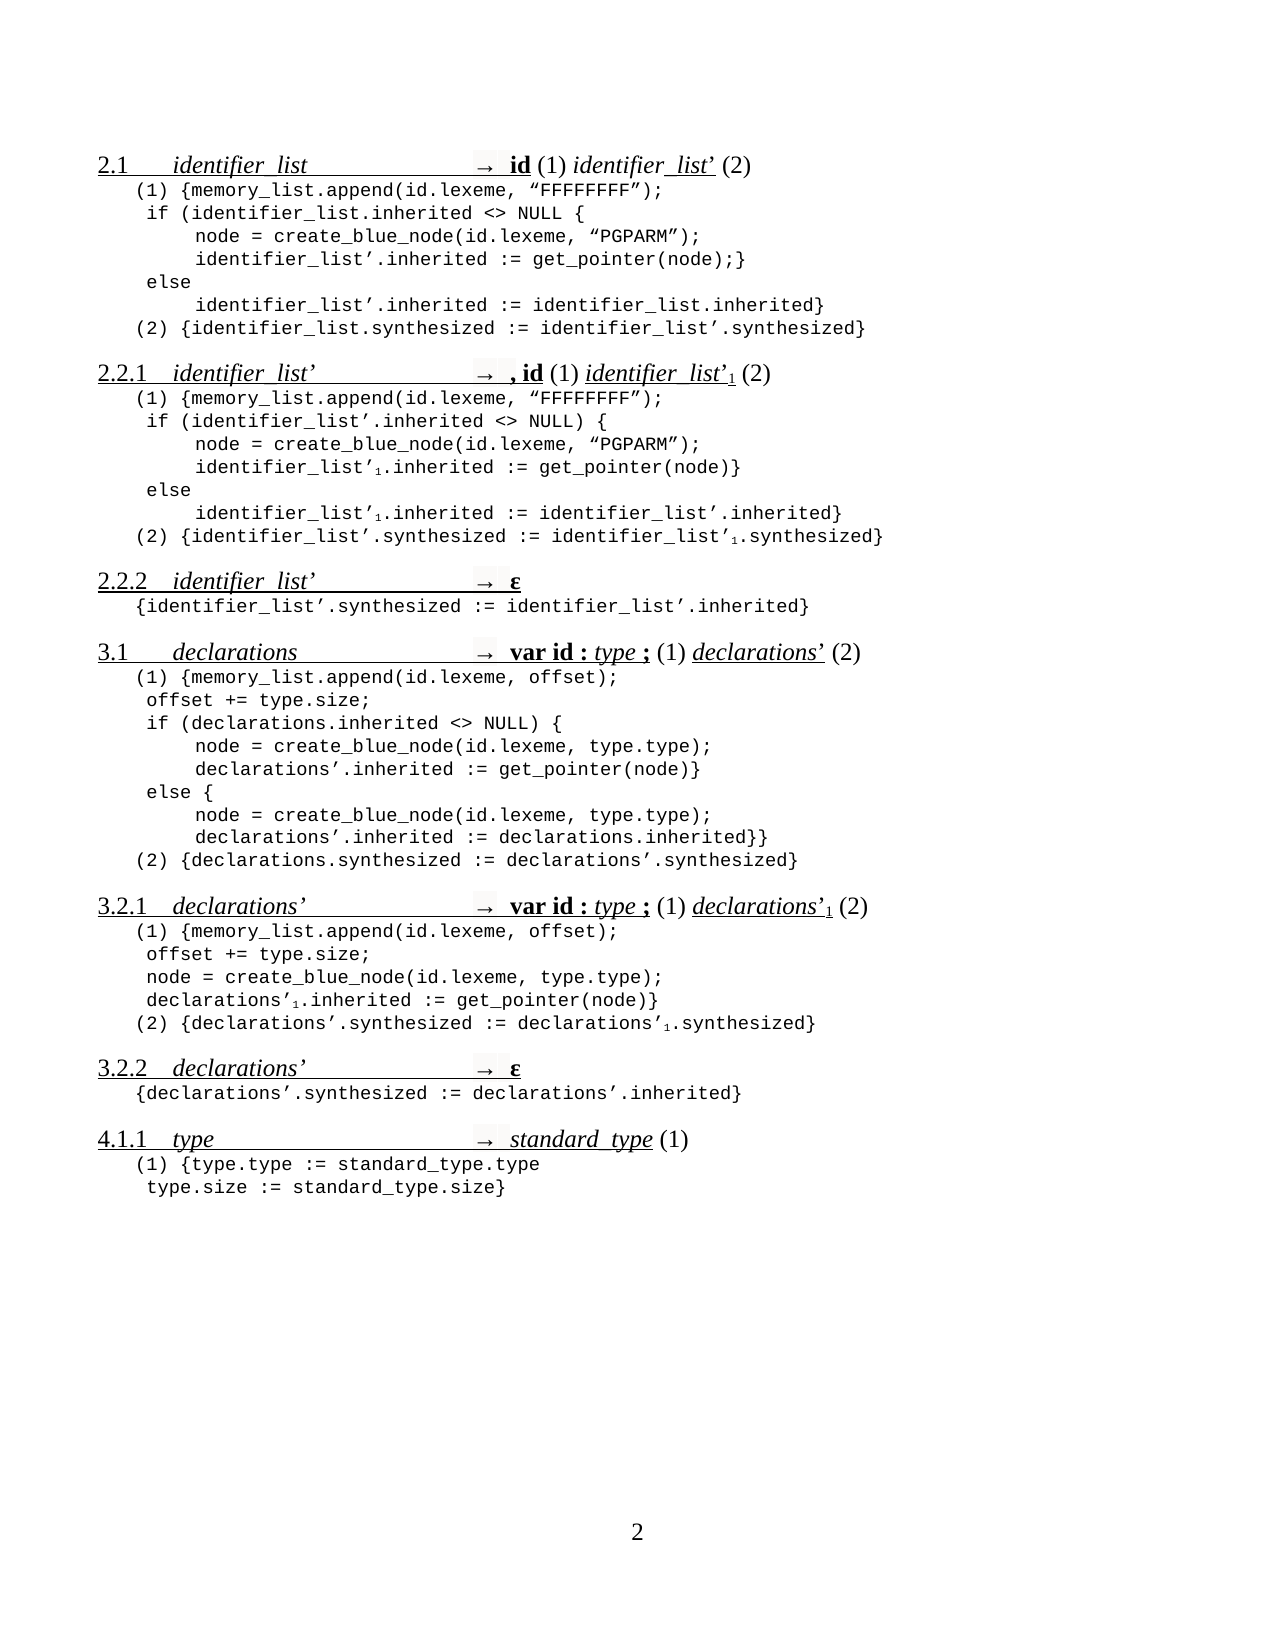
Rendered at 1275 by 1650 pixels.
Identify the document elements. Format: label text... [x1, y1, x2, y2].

text (1) {memory_list.append(id.lexeme, offset); [97, 922, 1177, 943]
text 2.1 identifier_list → id (1) identifier_list’ (2) [97, 150, 473, 175]
text 2.2.2 identifier_list’ → ε [97, 566, 473, 591]
text {identifier_list’.synthesized := identifier_list’.inherited} [97, 597, 1177, 618]
text (1) {memory_list.append(id.lexeme, offset); [97, 668, 1177, 689]
text 3.2.2 declarations’ → ε [97, 1053, 473, 1078]
text 2.2.2 identifier_list’ → ε [510, 566, 1177, 595]
text 2.1 identifier_list → id (1) identifier_list’ (2) [510, 150, 1177, 179]
text 3.1 declarations → var id : type ; (1) declarations’ (2) [497, 637, 1177, 666]
text if (identifier_list.inherited <> NULL { [97, 204, 1177, 225]
text identifier_list’1.inherited := identifier_list’.inherited} [97, 504, 1177, 525]
text (1) {memory_list.append(id.lexeme, “FFFFFFFF”); [97, 181, 1177, 202]
text else { [97, 782, 1177, 804]
text 3.2.1 declarations’ → var id : type ; (1) declarations’1 (2) [497, 891, 1177, 919]
text (2) {declarations.synthesized := declarations’.synthesized} [97, 851, 1177, 872]
text declarations’.inherited := get_pointer(node)} [97, 759, 1177, 781]
text identifier_list’1.inherited := get_pointer(node)} [97, 458, 1177, 479]
text offset += type.size; [97, 945, 1177, 966]
text node = create_blue_node(id.lexeme, type.type); [97, 968, 1177, 989]
text if (declarations.inherited <> NULL) { [97, 714, 1177, 735]
text {declarations’.synthesized := declarations’.inherited} [97, 1084, 1177, 1105]
text 2.2.1 identifier_list’ → , id (1) identifier_list’1 (2) [97, 358, 473, 383]
text identifier_list’.inherited := get_pointer(node);} [97, 250, 1177, 271]
text (1) {type.type := standard_type.type [97, 1155, 1177, 1176]
text type.size := standard_type.size} [97, 1178, 1177, 1199]
text if (identifier_list’.inherited <> NULL) { [97, 412, 1177, 433]
text node = create_blue_node(id.lexeme, “PGPARM”); [97, 435, 1177, 456]
text node = create_blue_node(id.lexeme, type.type); [97, 805, 1177, 827]
text identifier_list’.inherited := identifier_list.inherited} [97, 296, 1177, 317]
text (2) {identifier_list.synthesized := identifier_list’.synthesized} [97, 318, 1177, 340]
text else [97, 273, 1177, 294]
text 3.2.2 declarations’ → ε [510, 1053, 1177, 1082]
text 4.1.1 type → standard_type (1) [510, 1124, 1177, 1152]
text (2) {identifier_list’.synthesized := identifier_list’1.synthesized} [97, 527, 1177, 548]
text 3.1 declarations → var id : type ; (1) declarations’ (2) [97, 637, 473, 662]
text 4.1.1 type → standard_type (1) [97, 1124, 473, 1149]
text 3.2.1 declarations’ → var id : type ; (1) declarations’1 (2) [97, 891, 473, 916]
text 2.2.1 identifier_list’ → , id (1) identifier_list’1 (2) [516, 358, 1177, 387]
text (1) {memory_list.append(id.lexeme, “FFFFFFFF”); [97, 389, 1177, 410]
text declarations’1.inherited := get_pointer(node)} [97, 991, 1177, 1012]
text declarations’.inherited := declarations.inherited}} [97, 828, 1177, 849]
text (2) {declarations’.synthesized := declarations’1.synthesized} [97, 1013, 1177, 1035]
text node = create_blue_node(id.lexeme, “PGPARM”); [97, 227, 1177, 248]
text else [97, 481, 1177, 502]
text offset += type.size; [97, 691, 1177, 712]
text node = create_blue_node(id.lexeme, type.type); [97, 737, 1177, 758]
